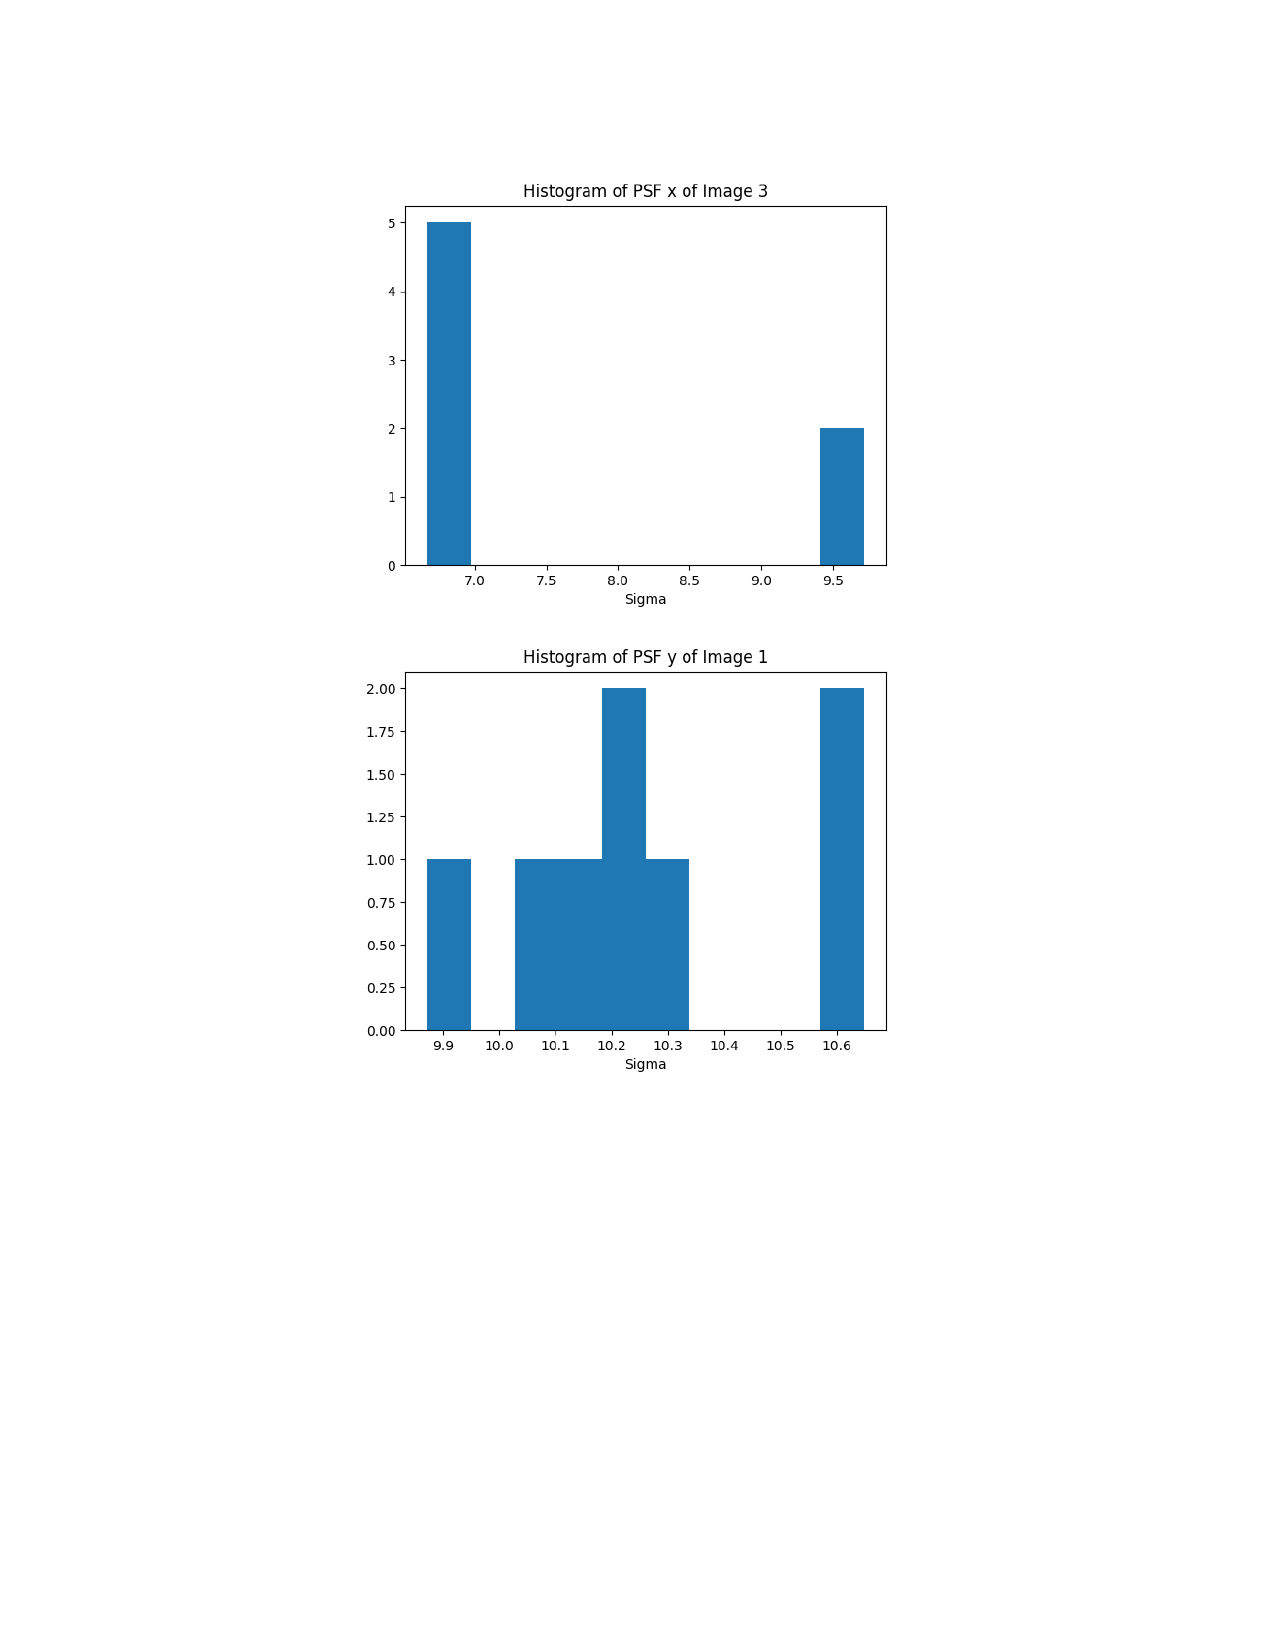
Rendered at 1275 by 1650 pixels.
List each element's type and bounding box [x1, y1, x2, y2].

picture [327, 150, 948, 1081]
